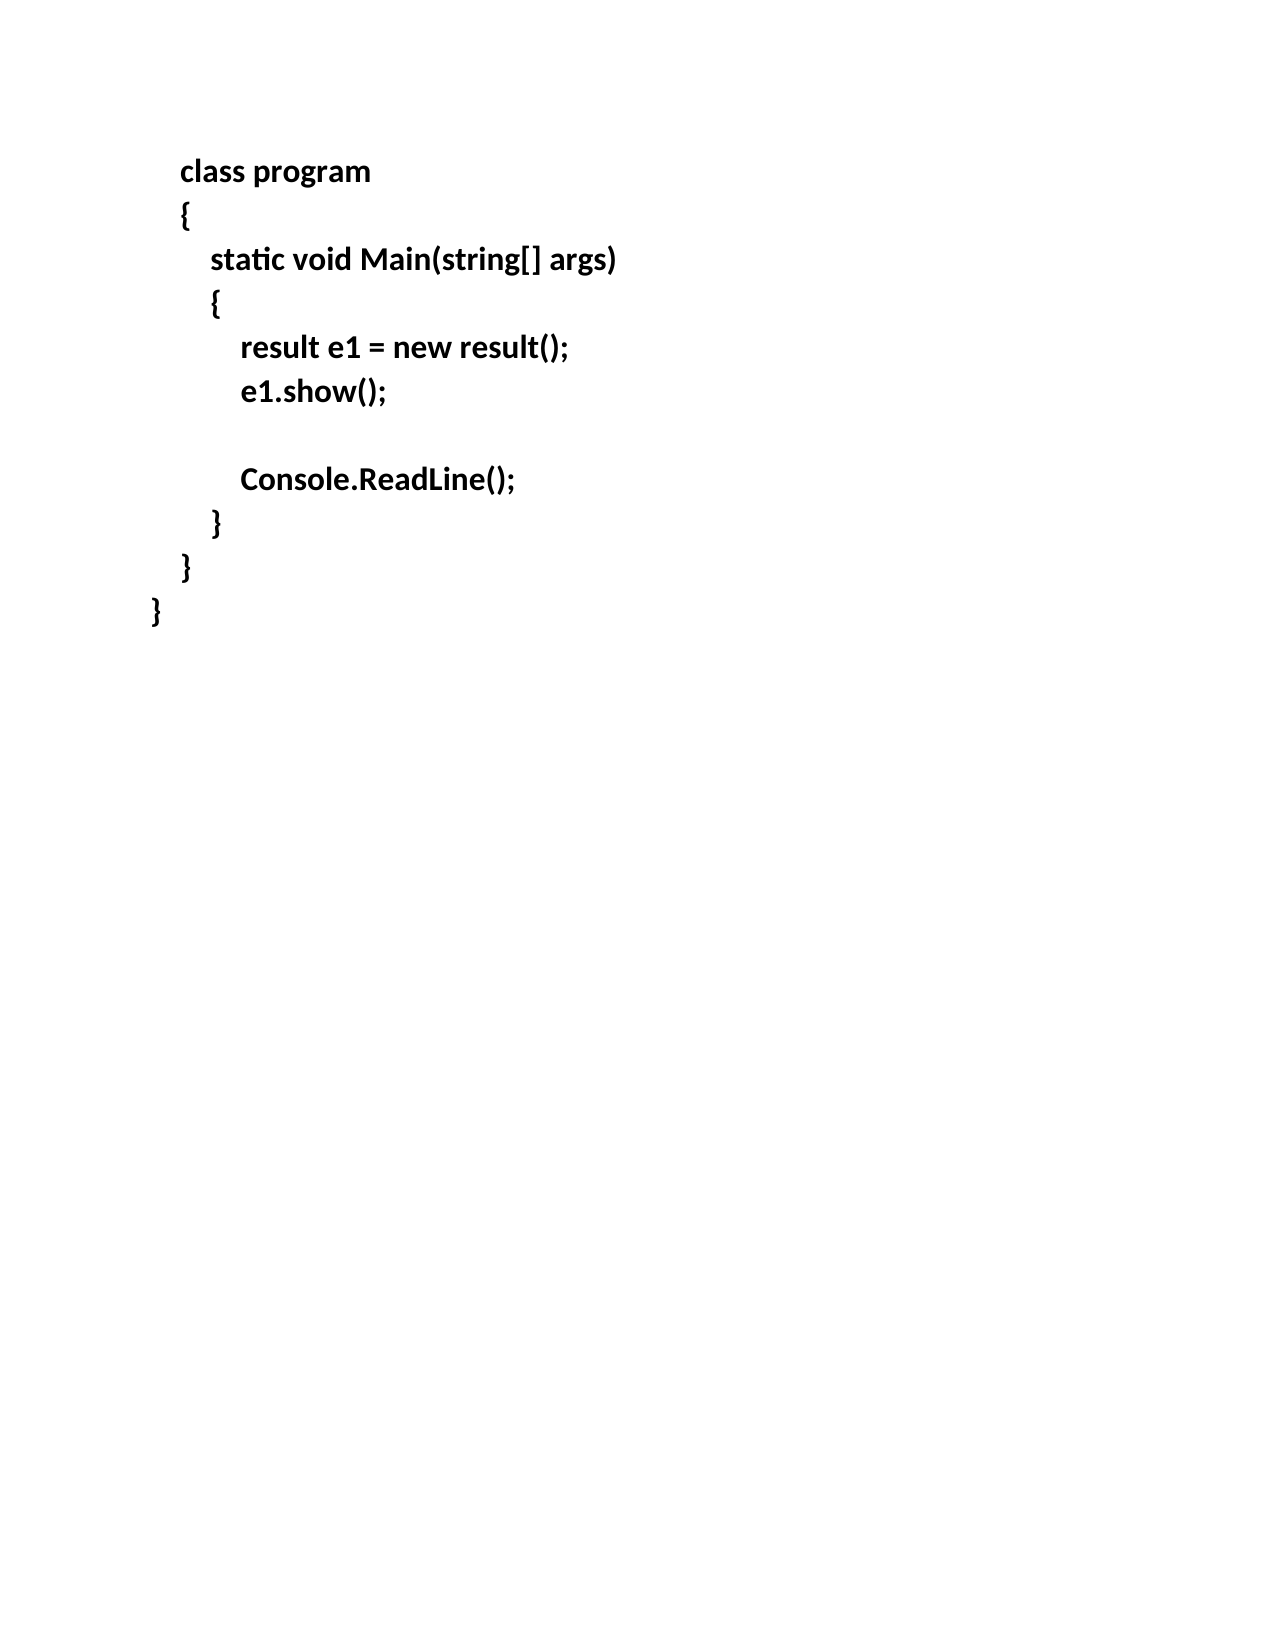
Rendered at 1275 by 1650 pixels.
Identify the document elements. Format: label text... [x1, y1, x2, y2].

text { [150, 194, 1125, 235]
text } [150, 589, 1125, 630]
text result e1 = new result(); [150, 326, 1125, 367]
text Console.ReadLine(); [150, 458, 1125, 498]
text } [150, 546, 1125, 586]
text static void Main(string[] args) [150, 238, 1125, 279]
text class program [150, 150, 1125, 191]
text } [150, 502, 1125, 542]
text e1.show(); [150, 370, 1125, 411]
text { [150, 282, 1125, 323]
